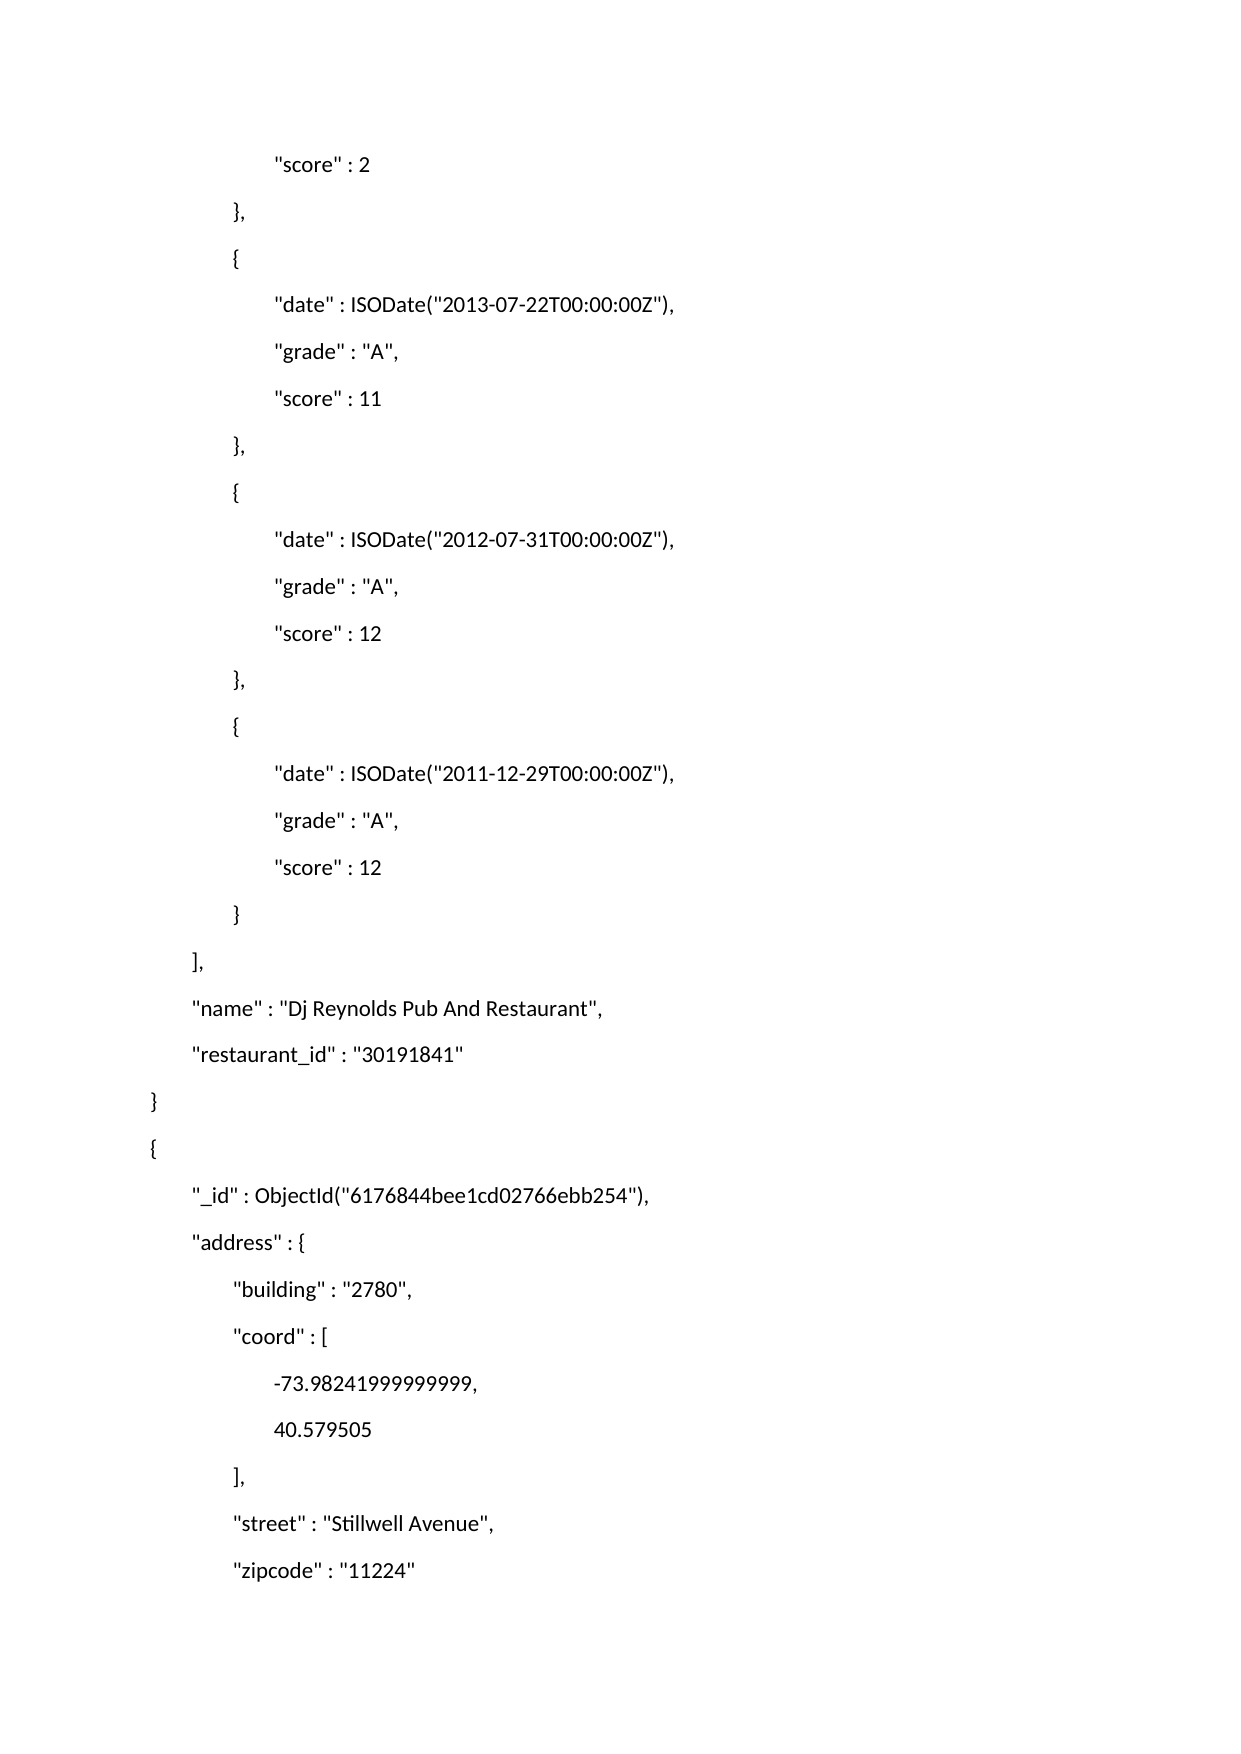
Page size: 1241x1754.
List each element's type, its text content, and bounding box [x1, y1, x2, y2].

text ], [150, 947, 1090, 975]
text ], [150, 1462, 1090, 1491]
text "restaurant_id" : "30191841" [150, 1041, 1090, 1069]
text "_id" : ObjectId("6176844bee1cd02766ebb254"), [150, 1181, 1090, 1209]
text "score" : 12 [150, 619, 1090, 647]
text } [150, 900, 1090, 928]
text { [150, 478, 1090, 506]
text { [150, 244, 1090, 272]
text "name" : "Dj Reynolds Pub And Restaurant", [150, 994, 1090, 1022]
text -73.98241999999999, [150, 1369, 1090, 1397]
text "grade" : "A", [150, 337, 1090, 366]
text 40.579505 [150, 1416, 1090, 1444]
text "street" : "Stillwell Avenue", [150, 1509, 1090, 1537]
text "date" : ISODate("2011-12-29T00:00:00Z"), [150, 759, 1090, 787]
text "score" : 12 [150, 853, 1090, 881]
text { [150, 712, 1090, 741]
text } [150, 1087, 1090, 1116]
text "date" : ISODate("2012-07-31T00:00:00Z"), [150, 525, 1090, 553]
text "zipcode" : "11224" [150, 1556, 1090, 1584]
text "building" : "2780", [150, 1275, 1090, 1303]
text "score" : 2 [150, 150, 1090, 178]
text { [150, 1134, 1090, 1162]
text }, [150, 197, 1090, 225]
text "grade" : "A", [150, 806, 1090, 834]
text "coord" : [ [150, 1322, 1090, 1350]
text }, [150, 666, 1090, 694]
text "grade" : "A", [150, 572, 1090, 600]
text }, [150, 431, 1090, 459]
text "score" : 11 [150, 384, 1090, 412]
text "address" : { [150, 1228, 1090, 1256]
text "date" : ISODate("2013-07-22T00:00:00Z"), [150, 291, 1090, 319]
